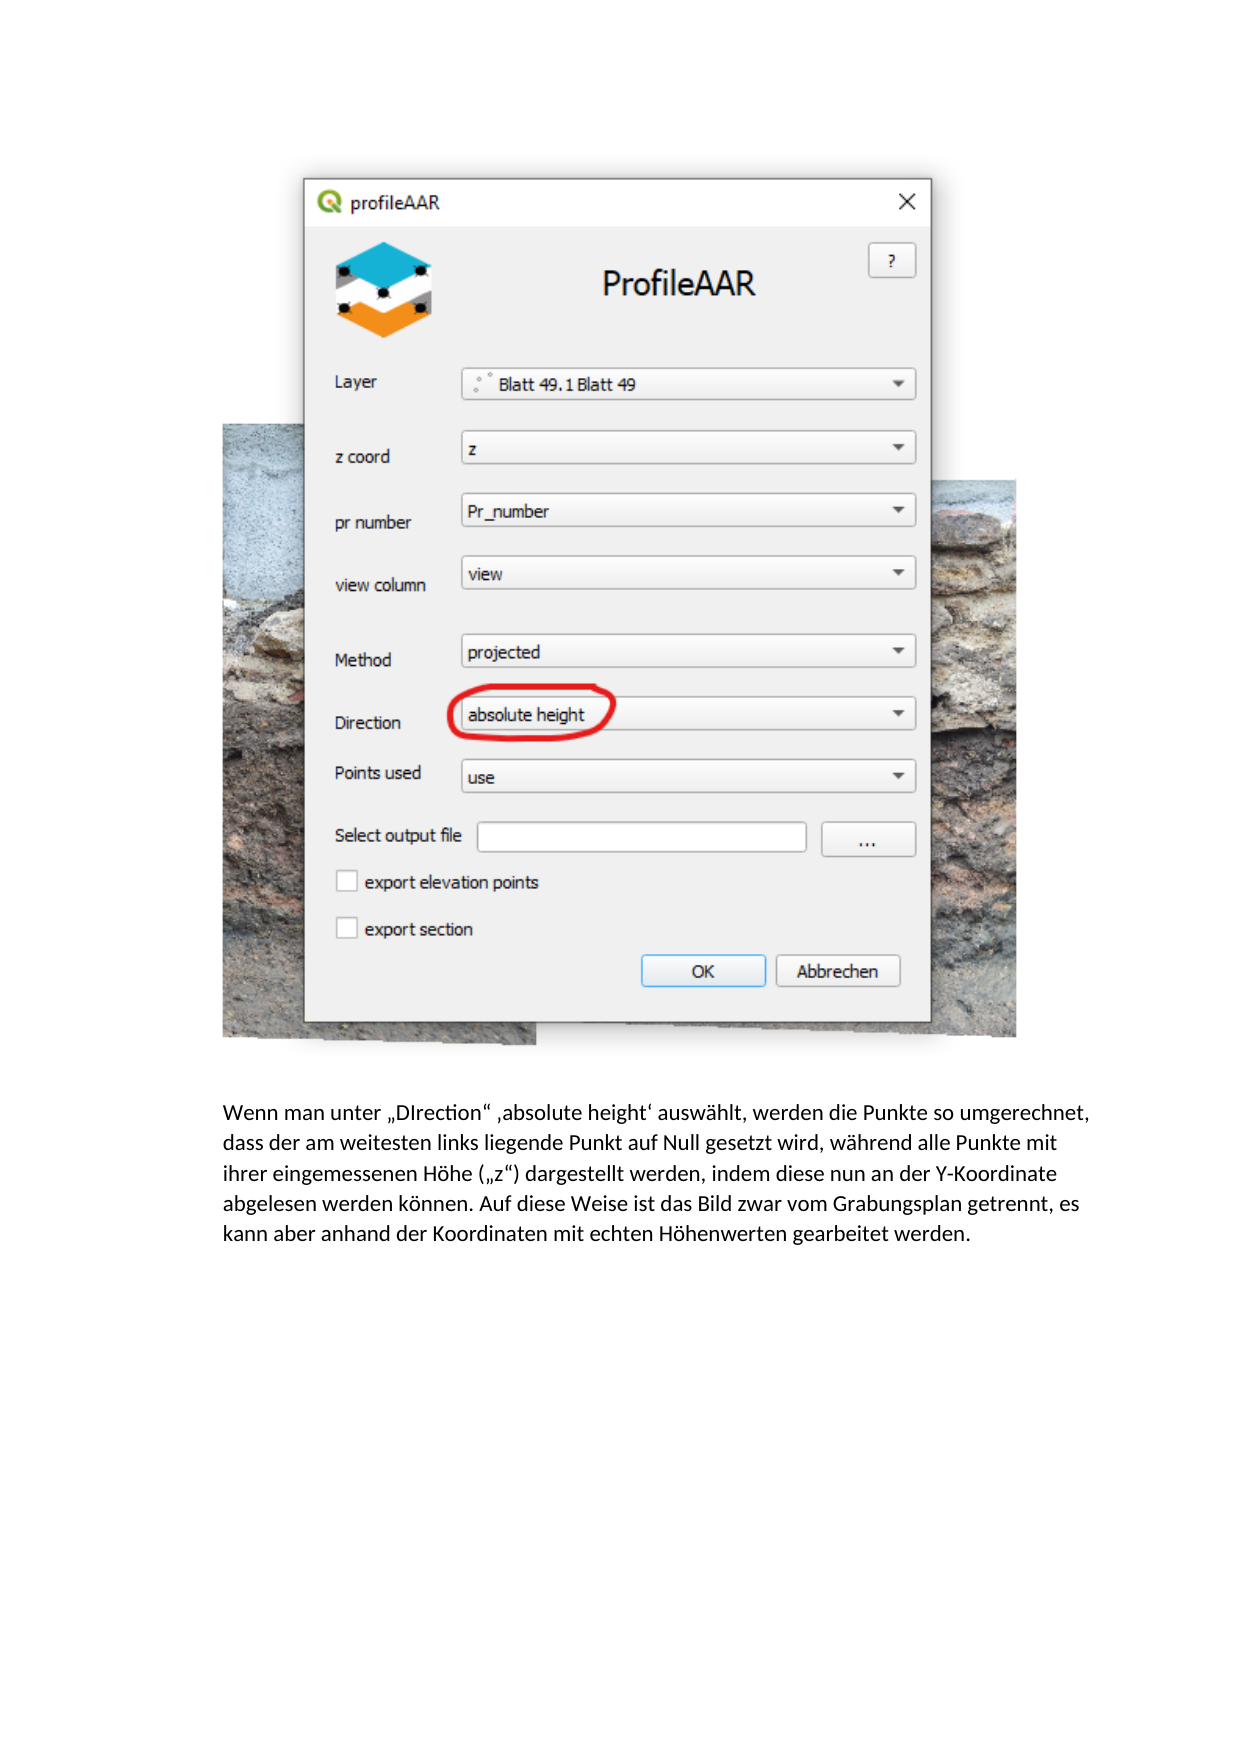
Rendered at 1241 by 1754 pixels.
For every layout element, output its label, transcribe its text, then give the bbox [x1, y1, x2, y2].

picture [222, 147, 1017, 1097]
list Wenn man unter „DIrection“ ‚absolute height‘ auswählt, werden die Punkte so umgerechnet, dass der am weitesten links liegende Punkt auf Null gesetzt wird, während alle Punkte mit ihrer eingemessenen Höhe („z“) dargestellt werden, indem diese nun an der Y-Koordinate abgelesen werden können. Auf diese Weise ist das Bild zwar vom Grabungsplan getrennt, es kann aber anhand der Koordinaten mit echten Höhenwerten gearbeitet werden. [223, 1098, 1093, 1247]
